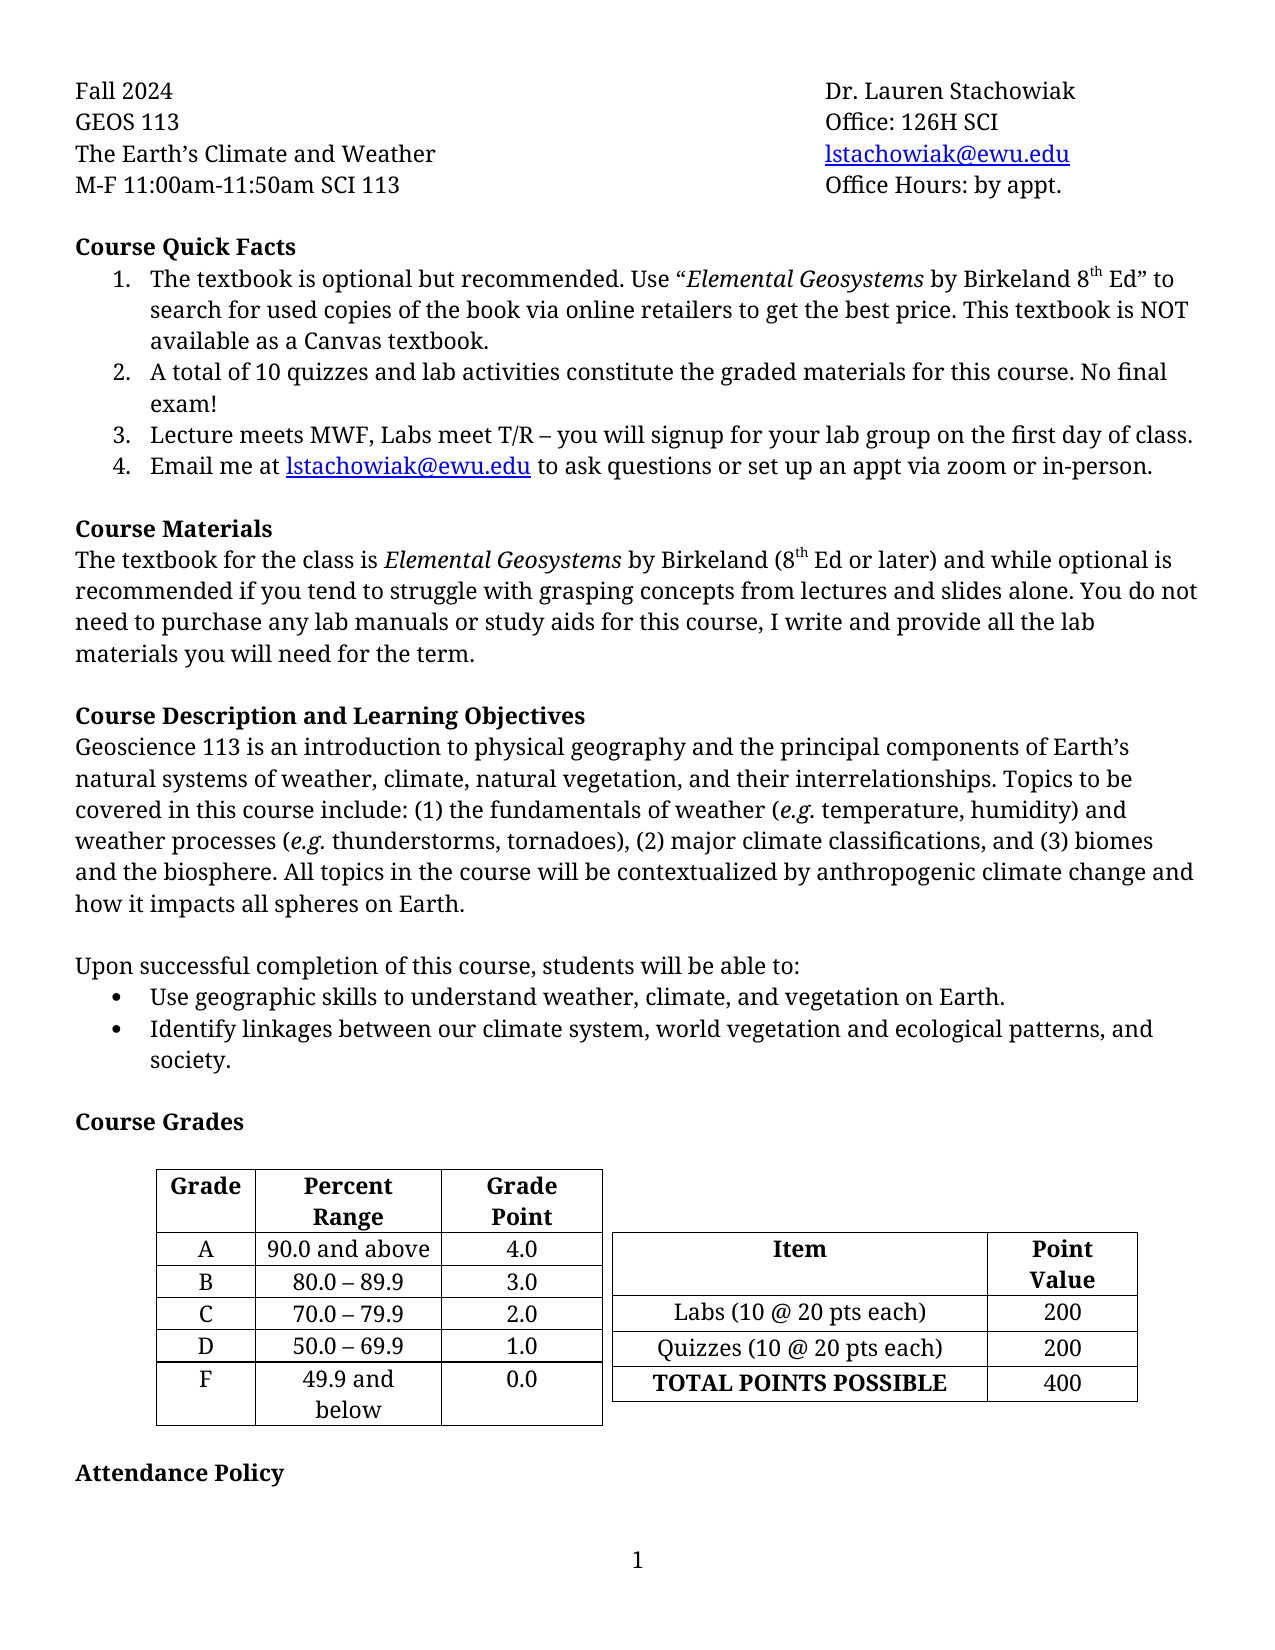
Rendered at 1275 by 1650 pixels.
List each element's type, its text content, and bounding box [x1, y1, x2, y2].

table_cell TOTAL POINTS POSSIBLE [613, 1367, 987, 1401]
table_cell 80.0 – 89.9 [256, 1266, 441, 1297]
list Lecture meets MWF, Labs meet T/R – you will signup for your lab group on the first day of class. [112, 419, 1200, 450]
text Course Description and Learning Objectives [75, 700, 1200, 731]
text GEOS 113 Office: 126H SCI [75, 106, 1200, 137]
table_cell 400 [988, 1367, 1137, 1401]
table_cell 50.0 – 69.9 [256, 1330, 441, 1361]
text Course Grades [75, 1106, 1200, 1137]
text Upon successful completion of this course, students will be able to: [75, 950, 1200, 981]
table_cell 1.0 [442, 1330, 602, 1361]
table_cell 90.0 and above [256, 1233, 441, 1264]
table_cell Labs (10 @ 20 pts each) [613, 1296, 987, 1331]
table_cell 200 [988, 1332, 1137, 1366]
text The textbook for the class is Elemental Geosystems by Birkeland (8th Ed or later) and while optional is recommended if you tend to struggle with grasping concepts from lectures and slides alone. You do not need to purchase any lab manuals or study aids for this course, I write and provide all the lab materials you will need for the term. [75, 544, 1200, 669]
table_header Grade Point [442, 1170, 602, 1232]
table_cell Quizzes (10 @ 20 pts each) [613, 1332, 987, 1366]
list A total of 10 quizzes and lab activities constitute the graded materials for this course. No final exam! [112, 356, 1200, 419]
text Geoscience 113 is an introduction to physical geography and the principal components of Earth’s natural systems of weather, climate, natural vegetation, and their interrelationships. Topics to be covered in this course include: (1) the fundamentals of weather (e.g. temperature, humidity) and weather processes (e.g. thunderstorms, tornadoes), (2) major climate classifications, and (3) biomes and the biosphere. All topics in the course will be contextualized by anthropogenic climate change and how it impacts all spheres on Earth. [75, 731, 1200, 919]
table_cell B [157, 1266, 255, 1297]
text Fall 2024 Dr. Lauren Stachowiak [75, 75, 1200, 106]
table_header Grade [157, 1170, 255, 1232]
table_cell D [157, 1330, 255, 1361]
table_cell 49.9 and below [256, 1363, 441, 1425]
text Course Quick Facts [75, 231, 1200, 262]
text M-F 11:00am-11:50am SCI 113 Office Hours: by appt. [75, 169, 1200, 200]
table_cell C [157, 1298, 255, 1329]
list Email me at lstachowiak@ewu.edu to ask questions or set up an appt via zoom or in-person. [112, 450, 1200, 481]
text The Earth’s Climate and Weather lstachowiak@ewu.edu [75, 137, 1200, 169]
table_cell 2.0 [442, 1298, 602, 1329]
list Identify linkages between our climate system, world vegetation and ecological patterns, and society. [112, 1012, 1200, 1075]
table_cell 200 [988, 1296, 1137, 1331]
text Attendance Policy [75, 1457, 1200, 1488]
table_cell 3.0 [442, 1266, 602, 1297]
table_header Item [613, 1233, 987, 1295]
table_header Point Value [988, 1233, 1137, 1295]
table_cell 0.0 [442, 1363, 602, 1425]
table_cell 70.0 – 79.9 [256, 1298, 441, 1329]
list The textbook is optional but recommended. Use “Elemental Geosystems by Birkeland 8th Ed” to search for used copies of the book via online retailers to get the best price. This textbook is NOT available as a Canvas textbook. [112, 262, 1200, 356]
table_cell A [157, 1233, 255, 1264]
table_header Percent Range [256, 1170, 441, 1232]
table_cell 4.0 [442, 1233, 602, 1264]
table_cell F [157, 1363, 255, 1425]
text Course Materials [75, 512, 1200, 544]
list Use geographic skills to understand weather, climate, and vegetation on Earth. [112, 981, 1200, 1012]
